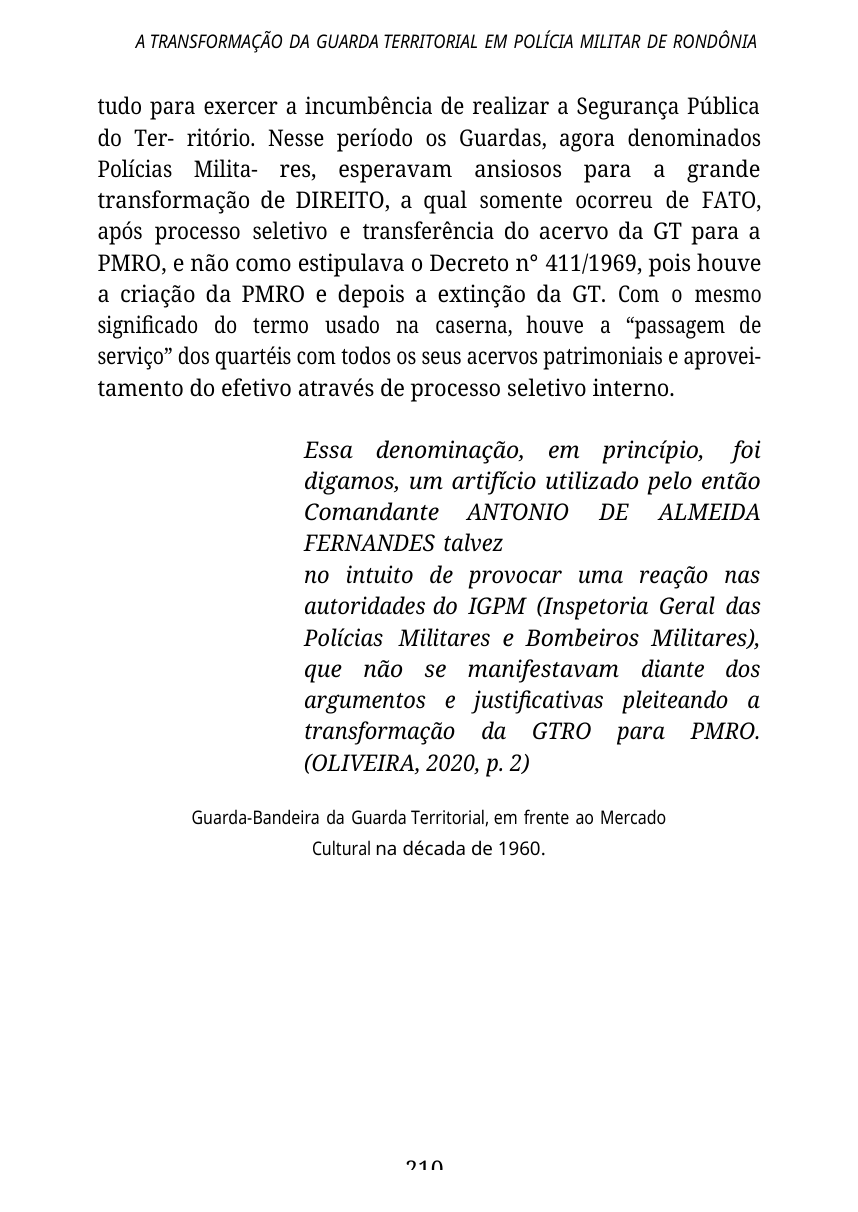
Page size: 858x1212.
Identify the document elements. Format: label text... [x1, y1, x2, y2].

text tudo para exercer a incumbência de realizar a Segurança Pública do Ter- ritório. Nesse período os Guardas, agora denominados Polícias Milita- res, esperavam ansiosos para a grande transformação de DIREITO, a qual somente ocorreu de FATO, após processo seletivo e transferência do acervo da GT para a PMRO, e não como estipulava o Decreto n° 411/1969, pois houve a criação da PMRO e depois a extinção da GT. Com o mesmo significado do termo usado na caserna, houve a “passagem de serviço” dos quartéis com todos os seus acervos patrimoniais e aprovei- tamento do efetivo através de processo seletivo interno. [97, 90, 762, 403]
text Guarda-Bandeira da Guarda Territorial, em frente ao Mercado Cultural na década de 1960. [168, 804, 689, 861]
text Essa denominação, em princípio, foi digamos, um artifício utilizado pelo então Comandante ANTONIO DE ALMEIDA FERNANDES talvez [304, 434, 761, 559]
text no intuito de provocar uma reação nas autoridades do IGPM (Inspetoria Geral das Polícias Militares e Bombeiros Militares), que não se manifestavam diante dos argumentos e justificativas pleiteando a transformação da GTRO para PMRO. (OLIVEIRA, 2020, p. 2) [304, 559, 761, 778]
text A TRANSFORMAÇÃO DA GUARDA TERRITORIAL EM POLÍCIA MILITAR DE RONDÔNIA [136, 28, 778, 53]
